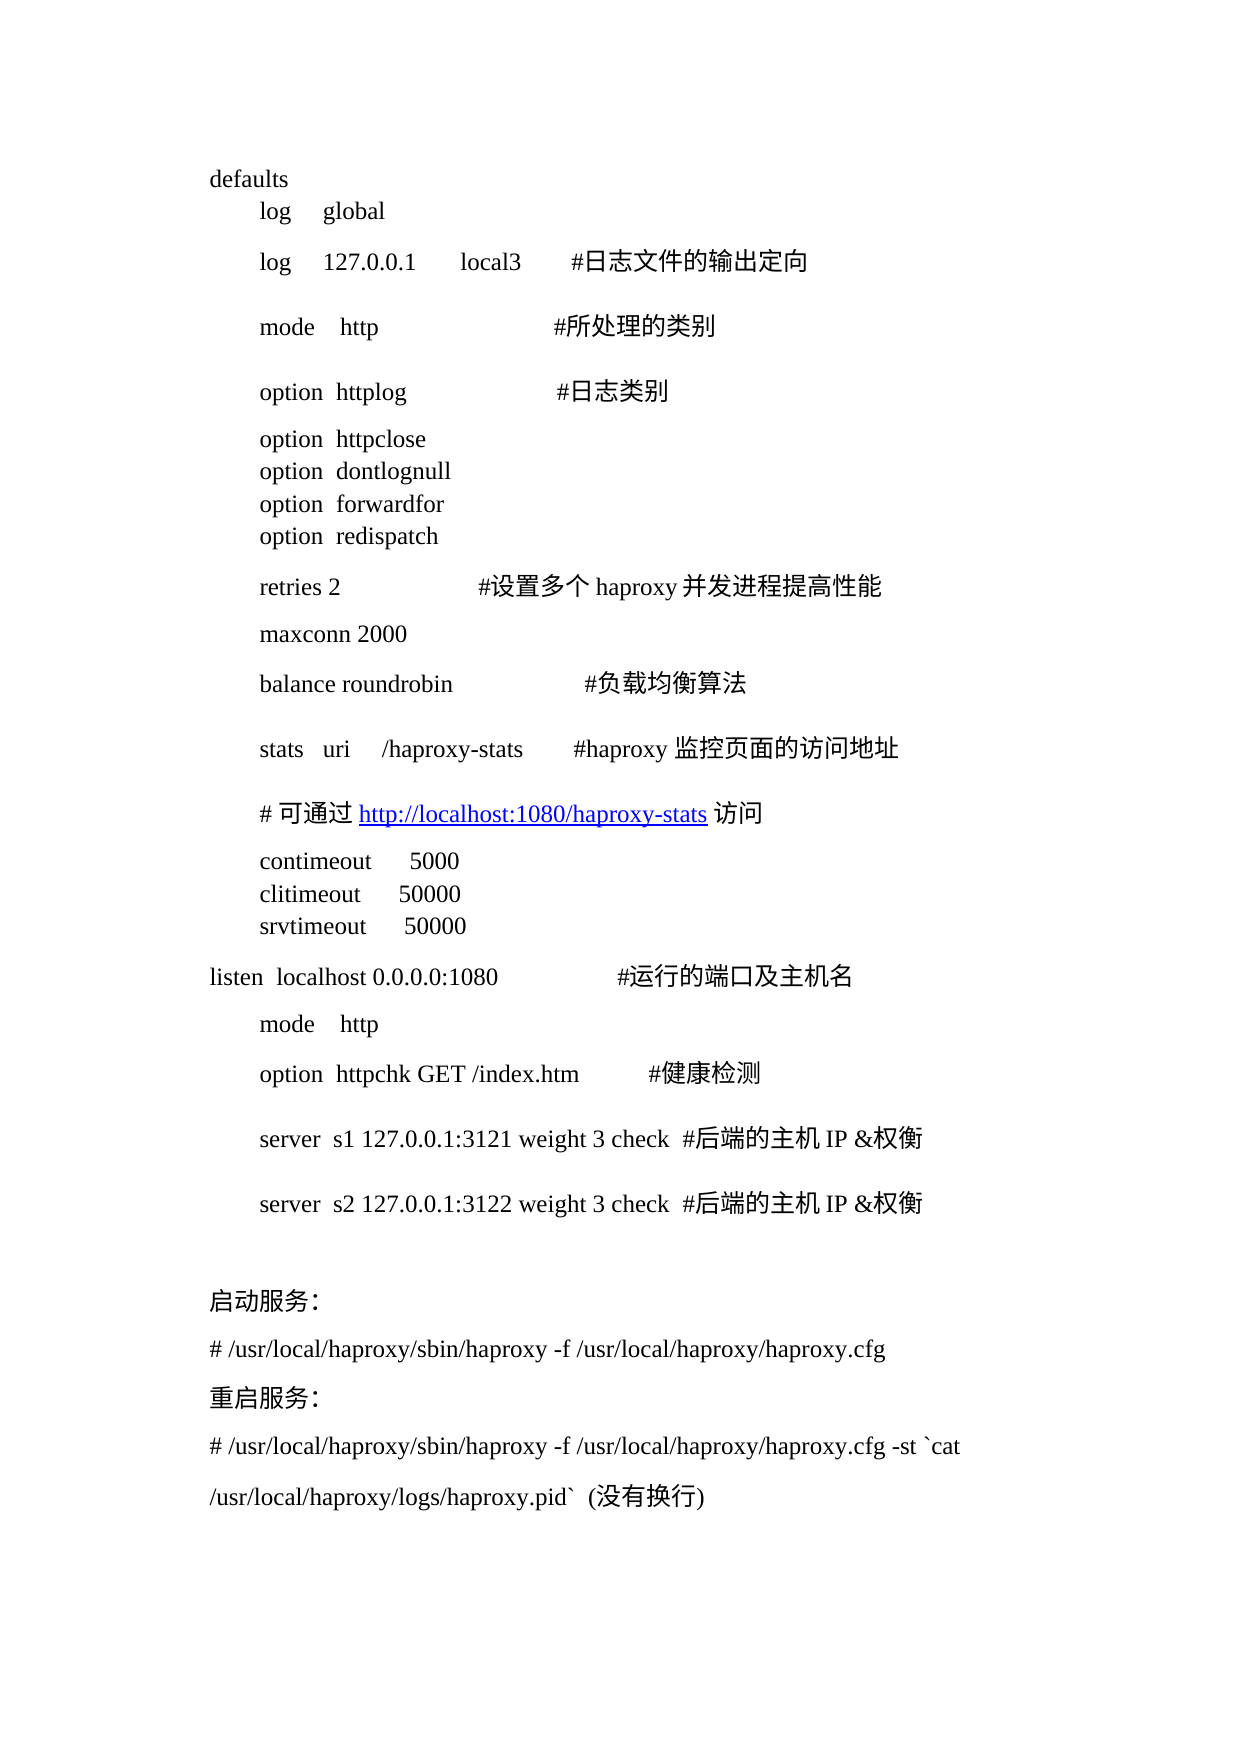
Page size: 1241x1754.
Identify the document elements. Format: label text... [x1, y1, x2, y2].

text 重启服务： # /usr/local/haproxy/sbin/haproxy -f /usr/local/haproxy/haproxy.cfg -st `cat /usr/local/haproxy/logs/haproxy.pid` (没有换行) [209, 1364, 1053, 1527]
text listen localhost 0.0.0.0:1080 #运行的端口及主机名 mode http option httpchk GET /index.htm #健康检测 server s1 127.0.0.1:3121 weight 3 check #后端的主机 IP &权衡 server s2 127.0.0.1:3122 weight 3 check #后端的主机 IP &权衡 [209, 942, 1053, 1234]
text defaults log global log 127.0.0.1 local3 #日志文件的输出定向 mode http #所处理的类别 option httplog #日志类别 option httpclose option dontlognull option forwardfor option redispatch retries 2 #设置多个haproxy并发进程提高性能 maxconn 2000 balance roundrobin #负载均衡算法 stats uri /haproxy-stats #haproxy 监控页面的访问地址 # 可通过 http://localhost:1080/haproxy-stats 访问 contimeout 5000 clitimeout 50000 srvtimeout 50000 [209, 162, 1053, 942]
text 启动服务： # /usr/local/haproxy/sbin/haproxy -f /usr/local/haproxy/haproxy.cfg [209, 1267, 1053, 1364]
